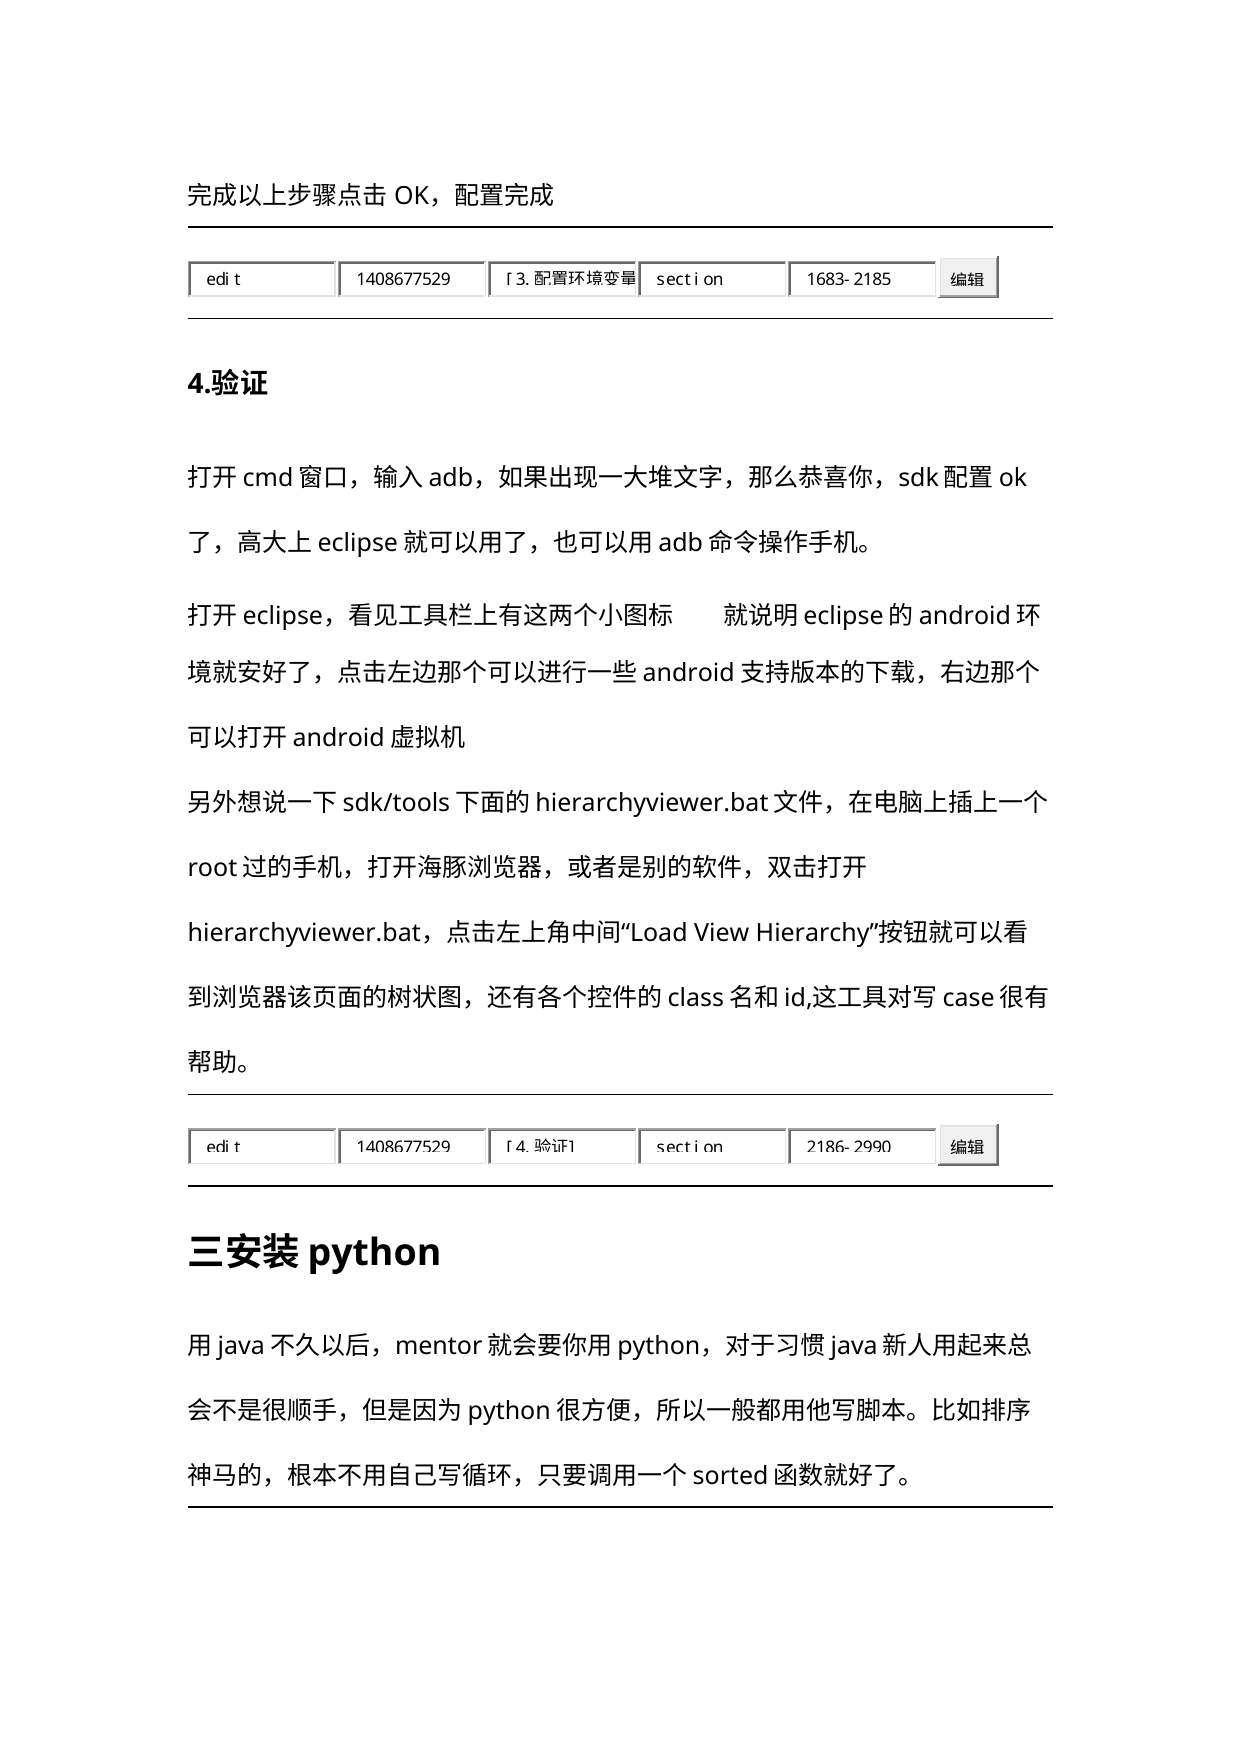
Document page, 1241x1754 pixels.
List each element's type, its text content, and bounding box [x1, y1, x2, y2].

text 4.验证 [187, 350, 1053, 415]
text 打开cmd窗口，输入adb，如果出现一大堆文字，那么恭喜你，sdk配置ok了，高大上eclipse就可以用了，也可以用adb命令操作手机。 打开eclipse，看见工具栏上有这两个小图标就说明eclipse的android环境就安好了，点击左边那个可以进行一些android支持版本的下载，右边那个可以打开android虚拟机 另外想说一下sdk/tools下面的hierarchyviewer.bat文件，在电脑上插上一个root过的手机，打开海豚浏览器，或者是别的软件，双击打开hierarchyviewer.bat，点击左上角中间“Load View Hierarchy”按钮就可以看到浏览器该页面的树状图，还有各个控件的class名和id,这工具对写case很有帮助。 [187, 444, 1053, 1094]
text 用java不久以后，mentor就会要你用python，对于习惯java新人用起来总会不是很顺手，但是因为python很方便，所以一般都用他写脚本。比如排序神马的，根本不用自己写循环，只要调用一个sorted函数就好了。 [187, 1312, 1053, 1507]
text 三安装python [187, 1218, 1053, 1283]
text 完成以上步骤点击 OK，配置完成 [187, 162, 1053, 227]
